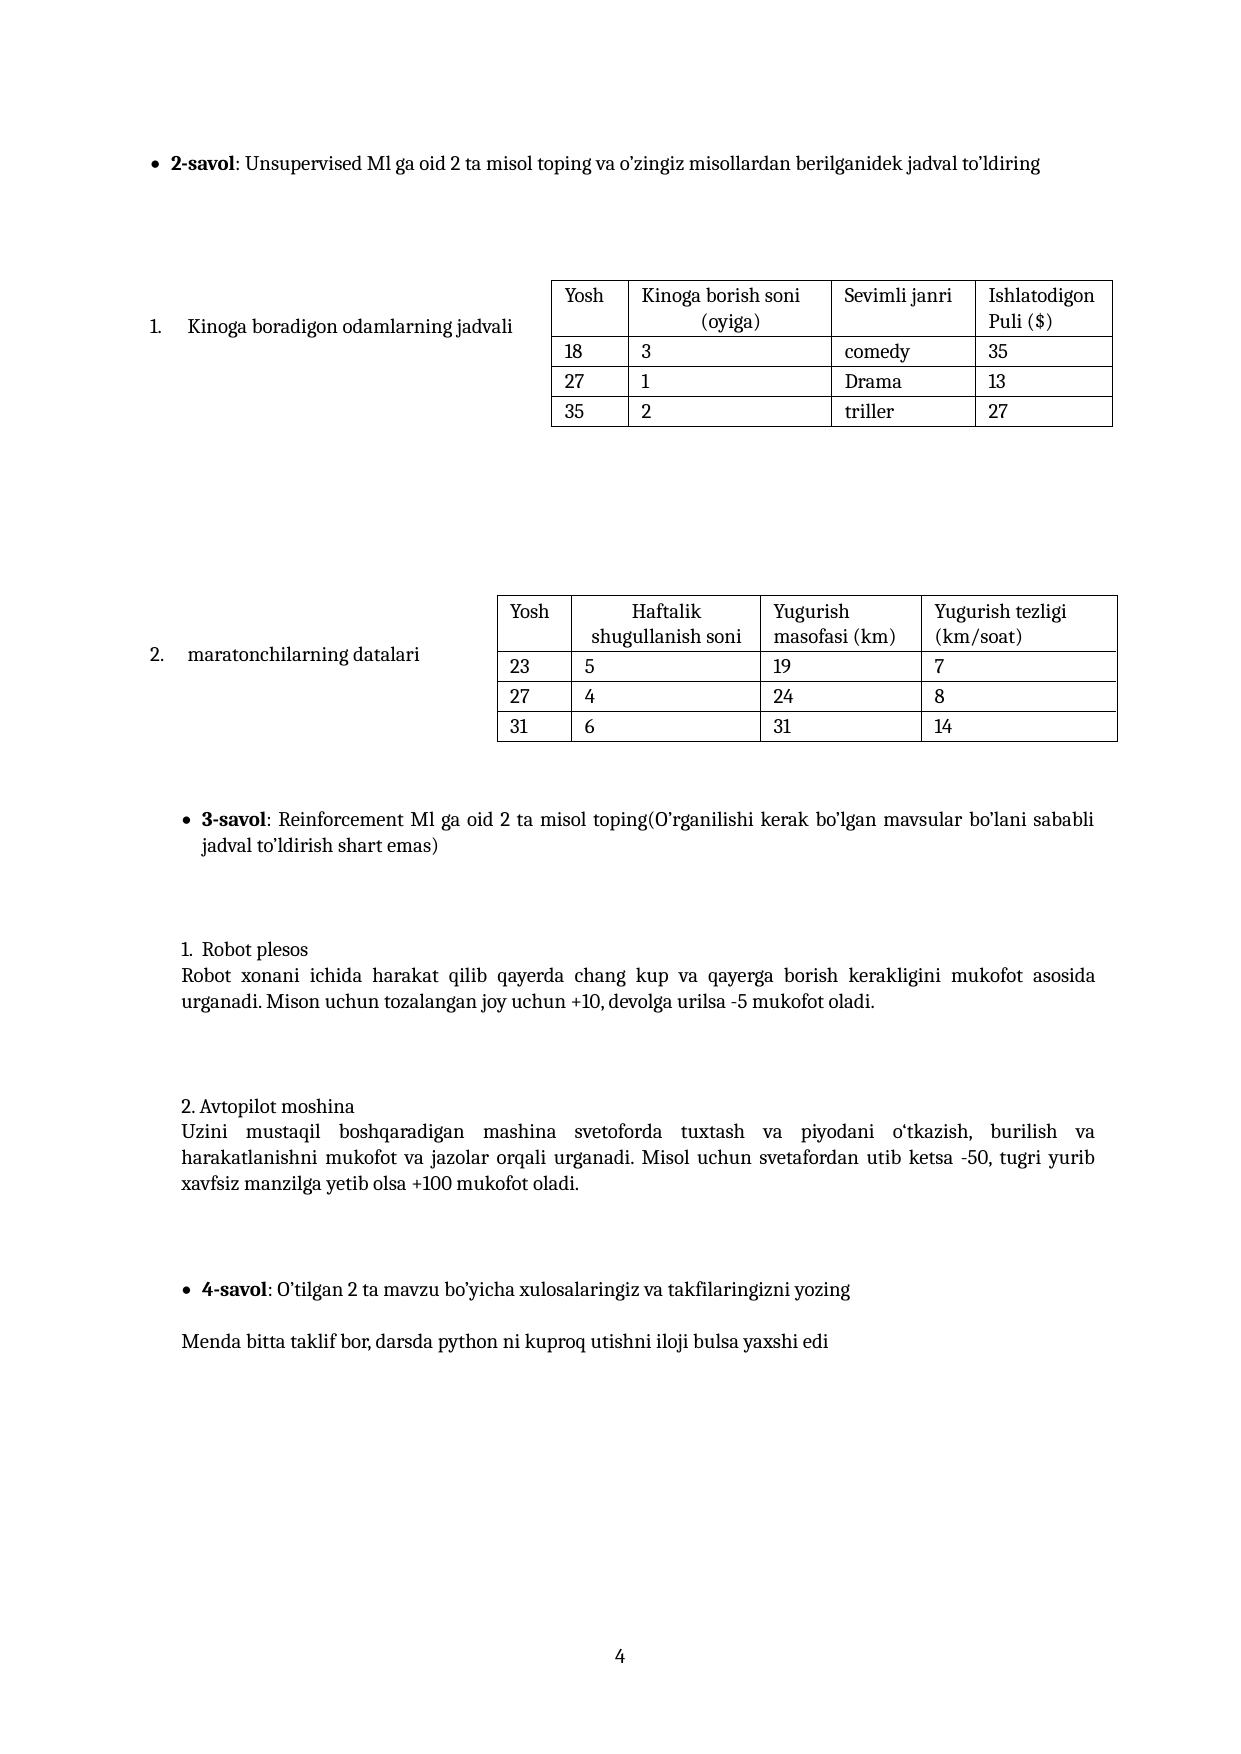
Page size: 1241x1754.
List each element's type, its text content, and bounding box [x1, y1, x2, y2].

table_cell 3 [629, 337, 831, 366]
text Menda bitta taklif bor, darsda python ni kuproq utishni iloji bulsa yaxshi edi [151, 1330, 1096, 1354]
table_cell 4 [572, 682, 760, 711]
table_header Yugurish masofasi (km) [761, 596, 921, 651]
table_header Ishlatodigon Puli ($) [976, 281, 1112, 336]
table_cell 1 [629, 367, 831, 396]
table_cell 27 [552, 367, 628, 396]
table_cell comedy [832, 337, 975, 366]
table_header Haftalik shugullanish soni [572, 596, 760, 651]
table_cell triller [832, 397, 975, 426]
list 2-savol: Unsupervised Ml ga oid 2 ta misol toping va o’zingiz misollardan berilganidek jadval to’ldiring [150, 150, 1096, 175]
table_cell 13 [976, 367, 1112, 396]
table_cell 31 [498, 712, 571, 741]
list 3-savol: Reinforcement Ml ga oid 2 ta misol toping(O’rganilishi kerak bo’lgan mavsular bo’lani sababli jadval to’ldirish shart emas) [181, 806, 1096, 857]
list maratonchilarning datalari [150, 642, 497, 666]
table_cell 7 [922, 651, 1117, 681]
table_cell 31 [761, 712, 921, 741]
table_cell 6 [572, 712, 760, 741]
table_header Yugurish tezligi (km/soat) [922, 596, 1117, 651]
table_cell 2 [629, 397, 831, 426]
table_header Kinoga borish soni (oyiga) [629, 281, 831, 336]
table_cell 19 [761, 652, 921, 681]
list 4-savol: O’tilgan 2 ta mavzu bo’yicha xulosalaringiz va takfilaringizni yozing [181, 1276, 1096, 1302]
table_cell 5 [572, 652, 760, 681]
table_cell 14 [922, 711, 1117, 741]
table_header Yosh [498, 596, 571, 651]
table_header Yosh [552, 281, 628, 336]
table_cell Drama [832, 367, 975, 396]
table_header Sevimli janri [832, 281, 975, 336]
table_cell 23 [498, 652, 571, 681]
text 2. Avtopilot moshina Uzini mustaqil boshqaradigan mashina svetoforda tuxtash va piyodani o‘tkazish, burilish va harakatlanishni mukofot va jazolar orqali urganadi. Misol uchun svetafordan utib ketsa -50, tugri yurib xavfsiz manzilga yetib olsa +100 mukofot oladi. [181, 1094, 1096, 1196]
table_cell 35 [552, 397, 628, 426]
table_cell 8 [922, 681, 1117, 711]
table_cell 24 [761, 682, 921, 711]
table_cell 27 [498, 682, 571, 711]
table_cell 27 [976, 397, 1112, 426]
table_cell 18 [552, 337, 628, 366]
text 1. Robot plesos Robot xonani ichida harakat qilib qayerda chang kup va qayerga borish kerakligini mukofot asosida urganadi. Mison uchun tozalangan joy uchun +10, devolga urilsa -5 mukofot oladi. [181, 938, 1096, 1014]
table_cell 35 [976, 337, 1112, 366]
list Kinoga boradigon odamlarning jadvali [150, 315, 551, 339]
